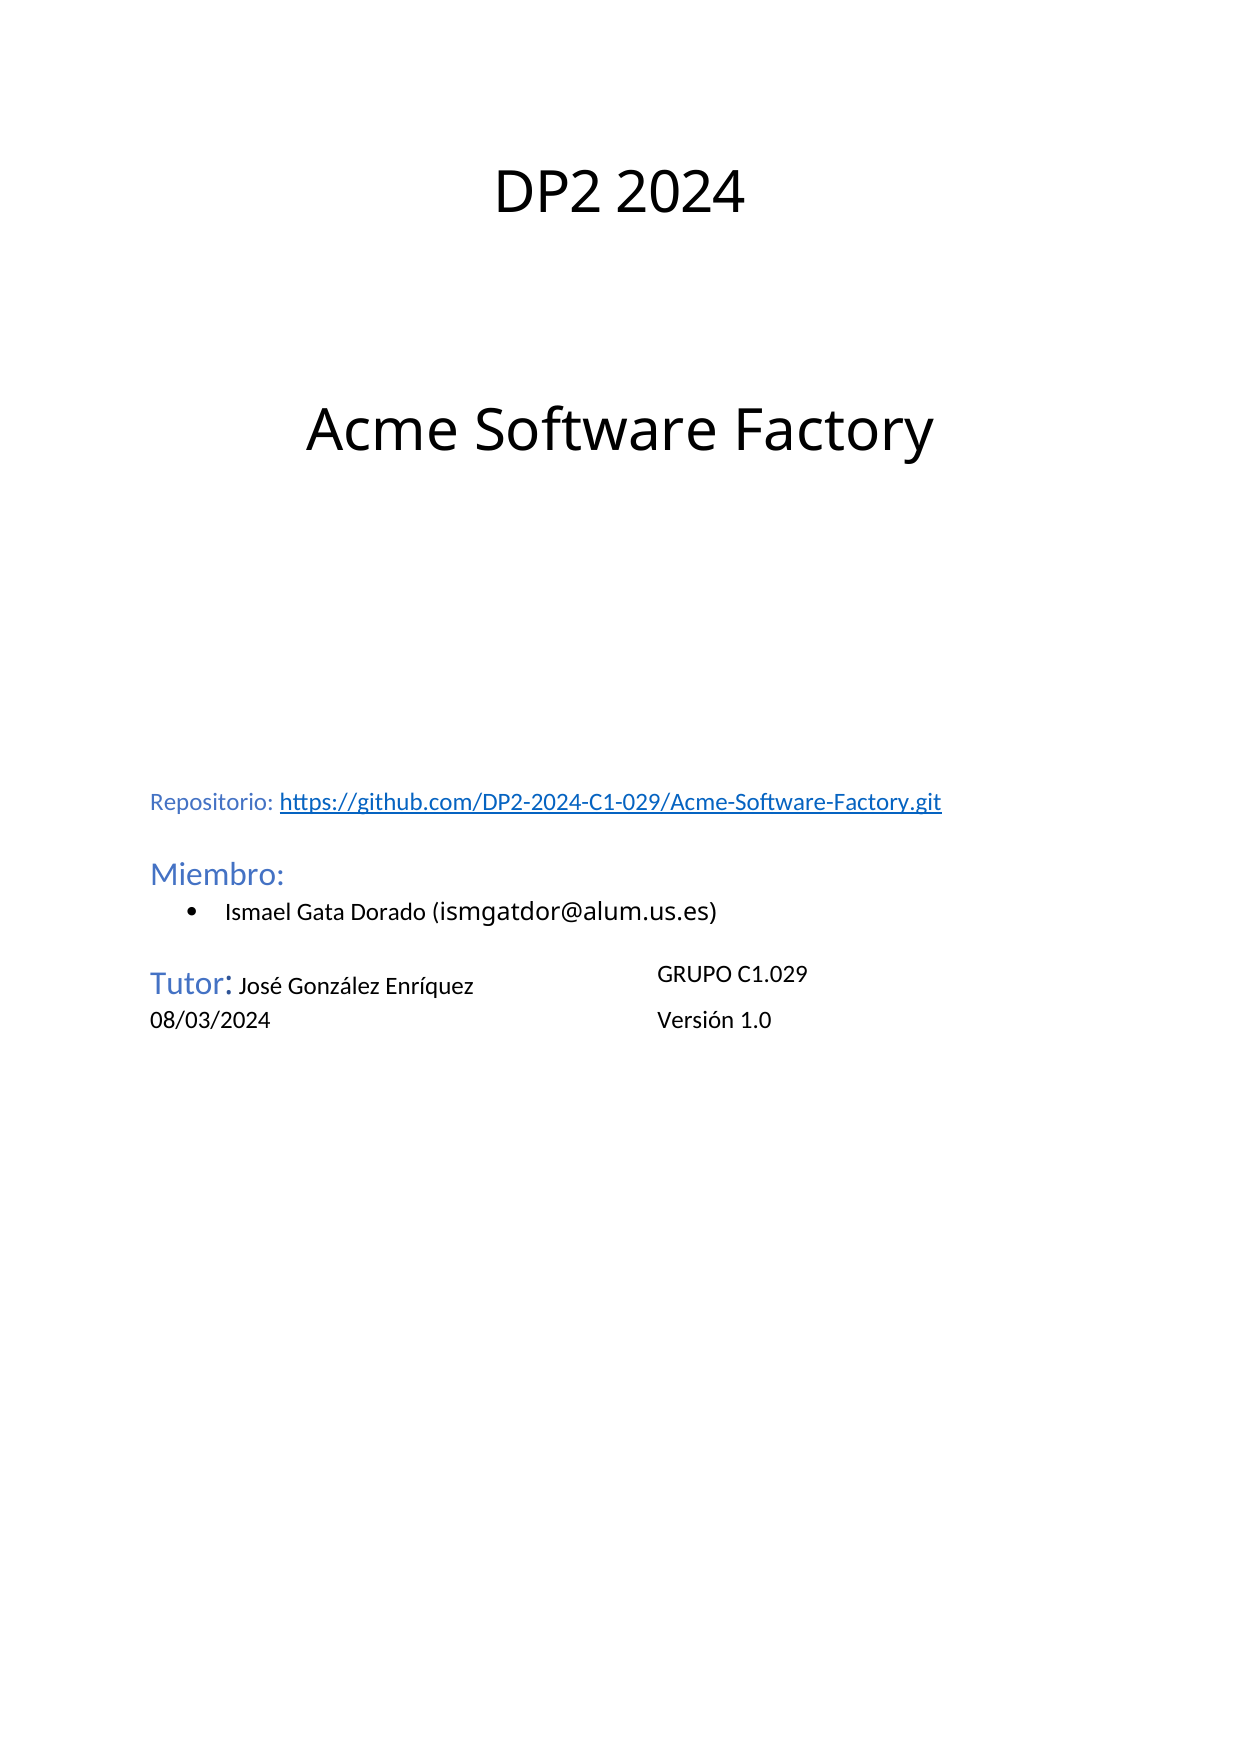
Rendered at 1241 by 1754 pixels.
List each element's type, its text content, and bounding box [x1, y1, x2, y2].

text Miembro: [150, 853, 1090, 894]
text 08/03/2024 [150, 1004, 583, 1034]
text GRUPO C1.029 [657, 958, 1090, 989]
text Acme Software Factory [150, 388, 1090, 468]
text Versión 1.0 [657, 1004, 1090, 1034]
list Ismael Gata Dorado (ismgatdor@alum.us.es) [187, 894, 1090, 928]
text Repositorio: https://github.com/DP2-2024-C1-029/Acme-Software-Factory.git [150, 786, 1090, 816]
text Tutor: José González Enríquez [150, 958, 583, 1004]
text DP2 2024 [150, 150, 1090, 229]
